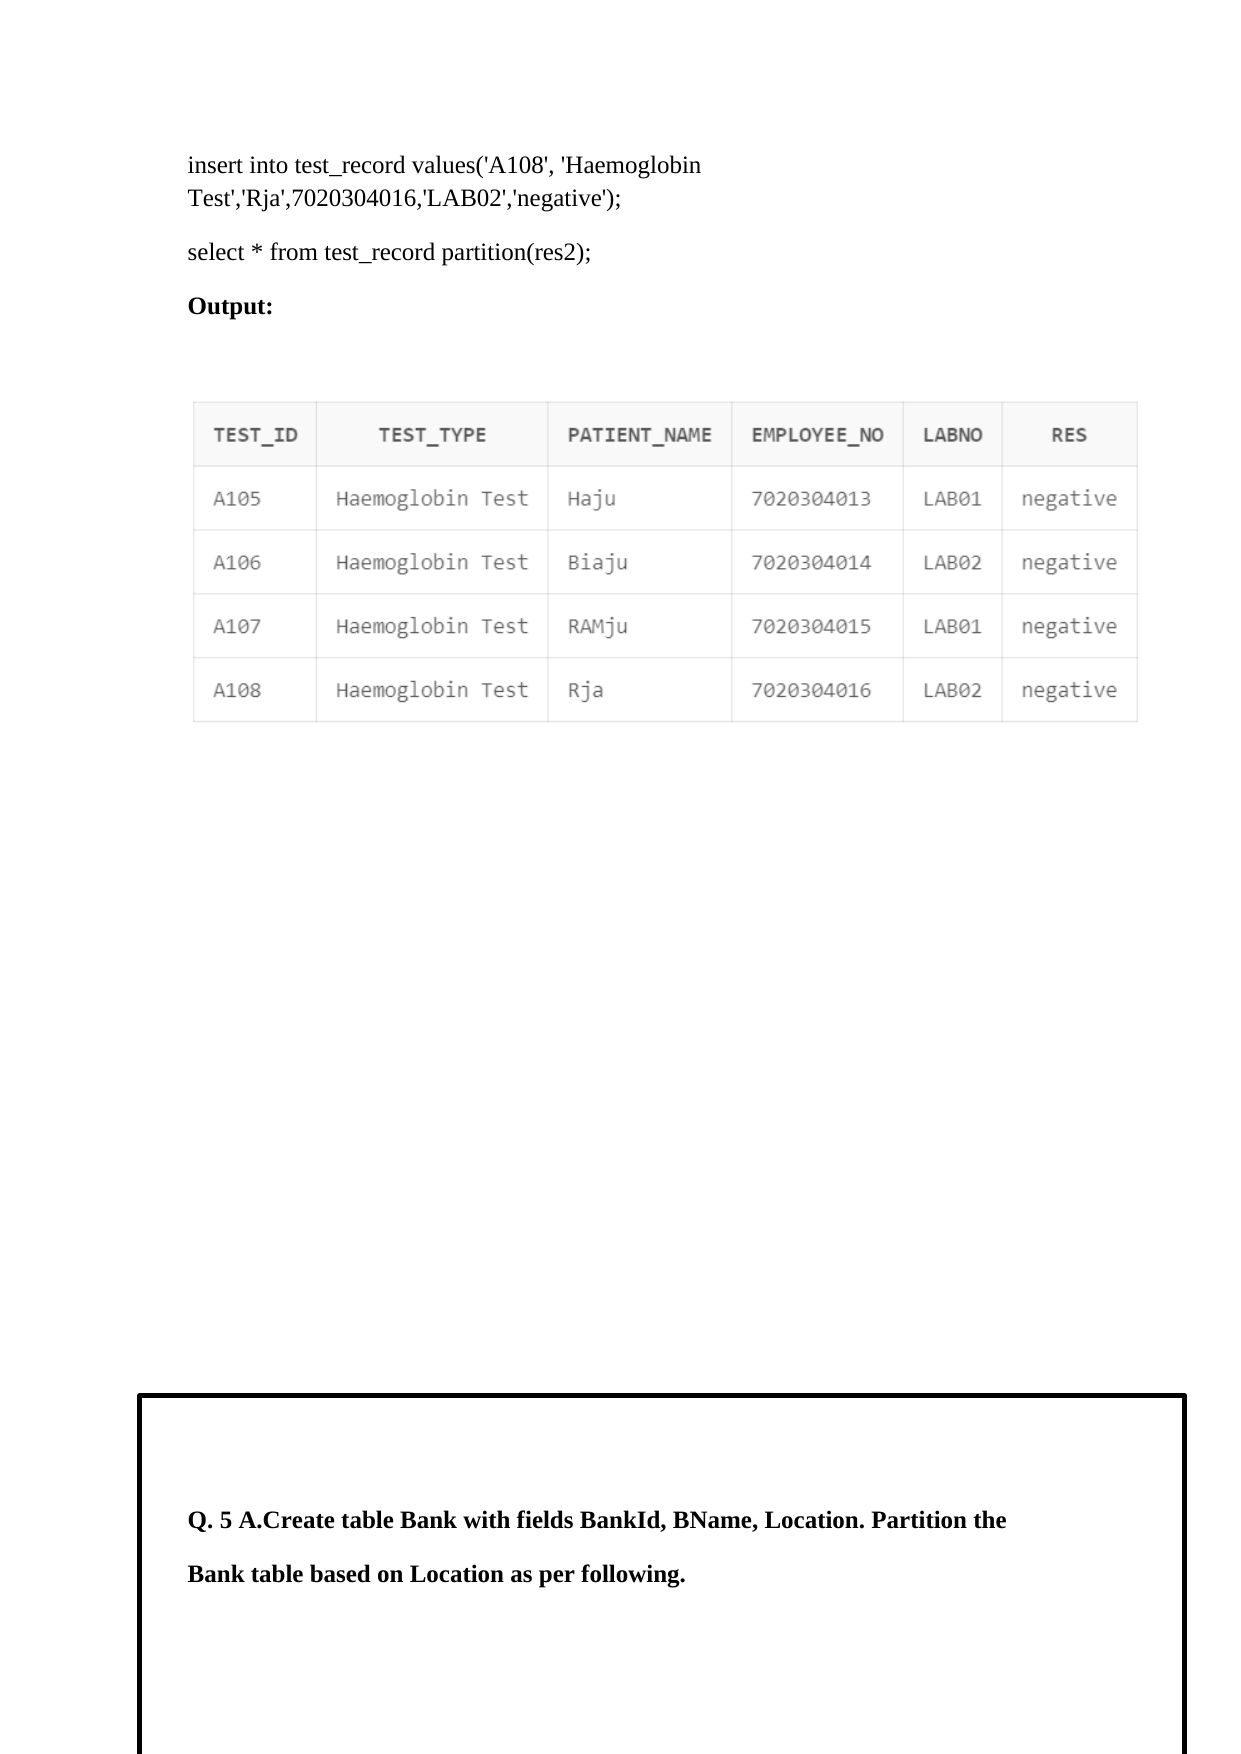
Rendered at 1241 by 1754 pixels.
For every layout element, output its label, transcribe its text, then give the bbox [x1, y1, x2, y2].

picture [187, 398, 1143, 726]
list Bank table based on Location as per following. [187, 1559, 1127, 1587]
list 5 A.Create table Bank with fields BankId, BName, Location. Partition the [187, 1505, 1127, 1534]
text insert into test_record values('A108', 'Haemoglobin Test','Rja',7020304016,'LAB02','negative'); [187, 150, 1127, 212]
text select * from test_record partition(res2); [187, 237, 1127, 266]
text Output: [187, 291, 1127, 319]
